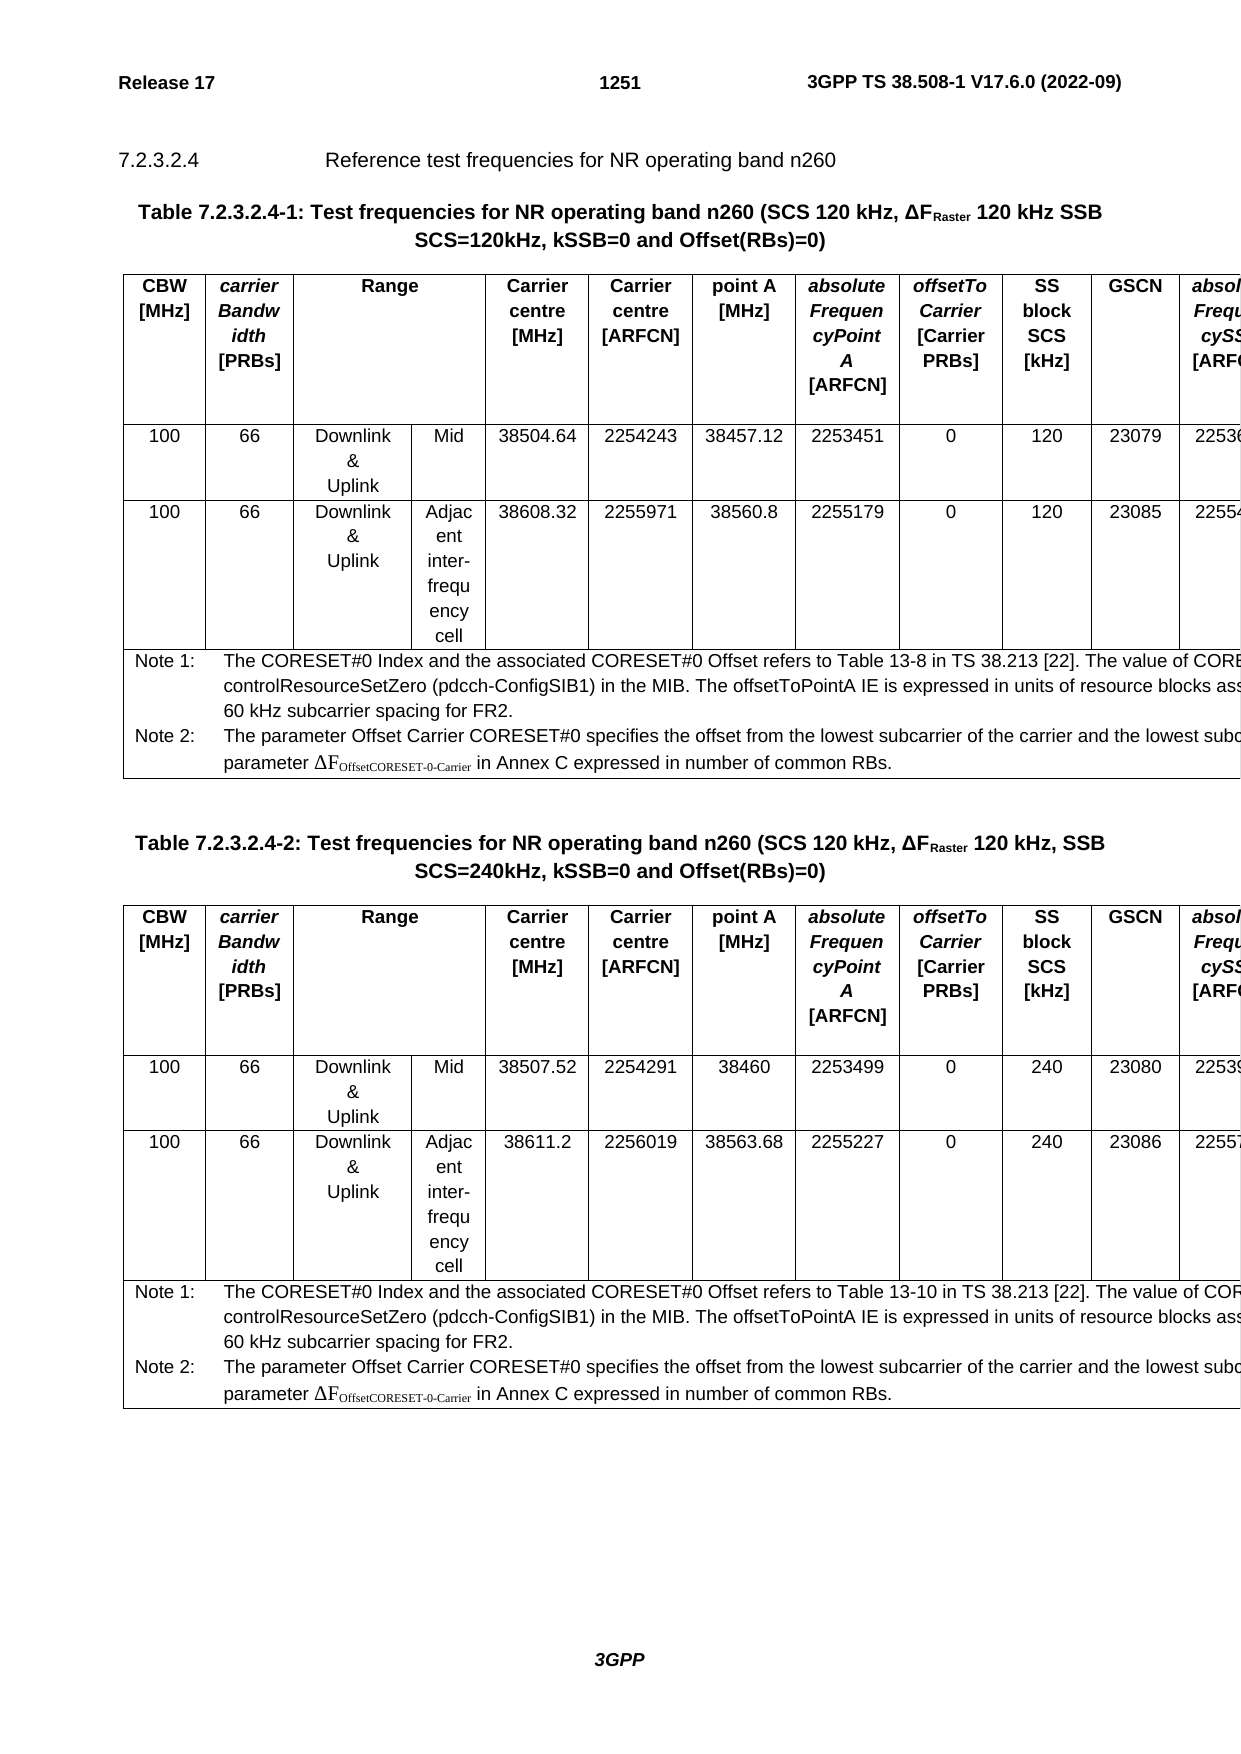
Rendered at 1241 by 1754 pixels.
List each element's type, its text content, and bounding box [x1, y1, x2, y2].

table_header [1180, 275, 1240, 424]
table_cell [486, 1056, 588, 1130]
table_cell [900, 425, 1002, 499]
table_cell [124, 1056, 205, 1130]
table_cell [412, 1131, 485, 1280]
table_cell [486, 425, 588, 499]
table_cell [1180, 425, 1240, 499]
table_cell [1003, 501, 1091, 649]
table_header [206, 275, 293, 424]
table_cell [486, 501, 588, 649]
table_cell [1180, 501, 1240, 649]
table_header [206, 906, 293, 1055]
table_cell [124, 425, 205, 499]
text Table 7.2.3.2.4-2: Test frequencies for NR operating band n260 (SCS 120 kHz, ΔFRaster 120 kHz, SSB SCS=240kHz, kSSB=0 and Offset(RBs)=0) [118, 831, 1122, 882]
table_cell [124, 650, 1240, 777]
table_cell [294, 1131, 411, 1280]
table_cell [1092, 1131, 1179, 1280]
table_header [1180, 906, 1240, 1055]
text 7.2.3.2.4 Reference test frequencies for NR operating band n260 [118, 148, 1122, 172]
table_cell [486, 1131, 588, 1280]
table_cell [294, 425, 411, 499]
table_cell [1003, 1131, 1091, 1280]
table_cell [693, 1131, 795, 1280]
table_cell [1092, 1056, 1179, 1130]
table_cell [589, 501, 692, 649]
text Table 7.2.3.2.4-1: Test frequencies for NR operating band n260 (SCS 120 kHz, ΔFRaster 120 kHz SSB SCS=120kHz, kSSB=0 and Offset(RBs)=0) [118, 200, 1122, 252]
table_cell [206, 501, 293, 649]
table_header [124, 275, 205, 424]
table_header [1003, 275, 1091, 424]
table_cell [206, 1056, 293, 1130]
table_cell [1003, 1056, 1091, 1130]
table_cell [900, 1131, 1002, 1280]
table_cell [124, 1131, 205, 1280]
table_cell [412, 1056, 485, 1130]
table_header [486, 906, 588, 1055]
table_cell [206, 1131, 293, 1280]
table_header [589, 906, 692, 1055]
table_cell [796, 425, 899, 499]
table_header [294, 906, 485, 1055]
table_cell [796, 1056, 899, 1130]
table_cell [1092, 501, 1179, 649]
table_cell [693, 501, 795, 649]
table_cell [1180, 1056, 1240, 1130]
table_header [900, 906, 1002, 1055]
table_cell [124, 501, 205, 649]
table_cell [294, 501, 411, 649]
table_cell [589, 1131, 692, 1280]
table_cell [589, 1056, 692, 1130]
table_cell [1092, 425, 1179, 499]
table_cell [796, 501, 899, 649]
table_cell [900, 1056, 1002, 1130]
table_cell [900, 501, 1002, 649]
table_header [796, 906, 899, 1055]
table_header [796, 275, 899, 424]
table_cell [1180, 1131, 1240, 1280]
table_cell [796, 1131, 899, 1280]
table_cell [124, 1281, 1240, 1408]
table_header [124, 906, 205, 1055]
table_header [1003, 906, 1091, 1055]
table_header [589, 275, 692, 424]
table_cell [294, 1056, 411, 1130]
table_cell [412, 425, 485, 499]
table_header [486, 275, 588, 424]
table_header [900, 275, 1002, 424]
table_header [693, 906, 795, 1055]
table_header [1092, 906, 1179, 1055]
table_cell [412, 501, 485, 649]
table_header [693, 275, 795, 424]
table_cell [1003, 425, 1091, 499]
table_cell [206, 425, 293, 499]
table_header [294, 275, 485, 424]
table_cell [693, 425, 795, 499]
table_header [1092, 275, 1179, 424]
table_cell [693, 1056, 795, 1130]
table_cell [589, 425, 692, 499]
